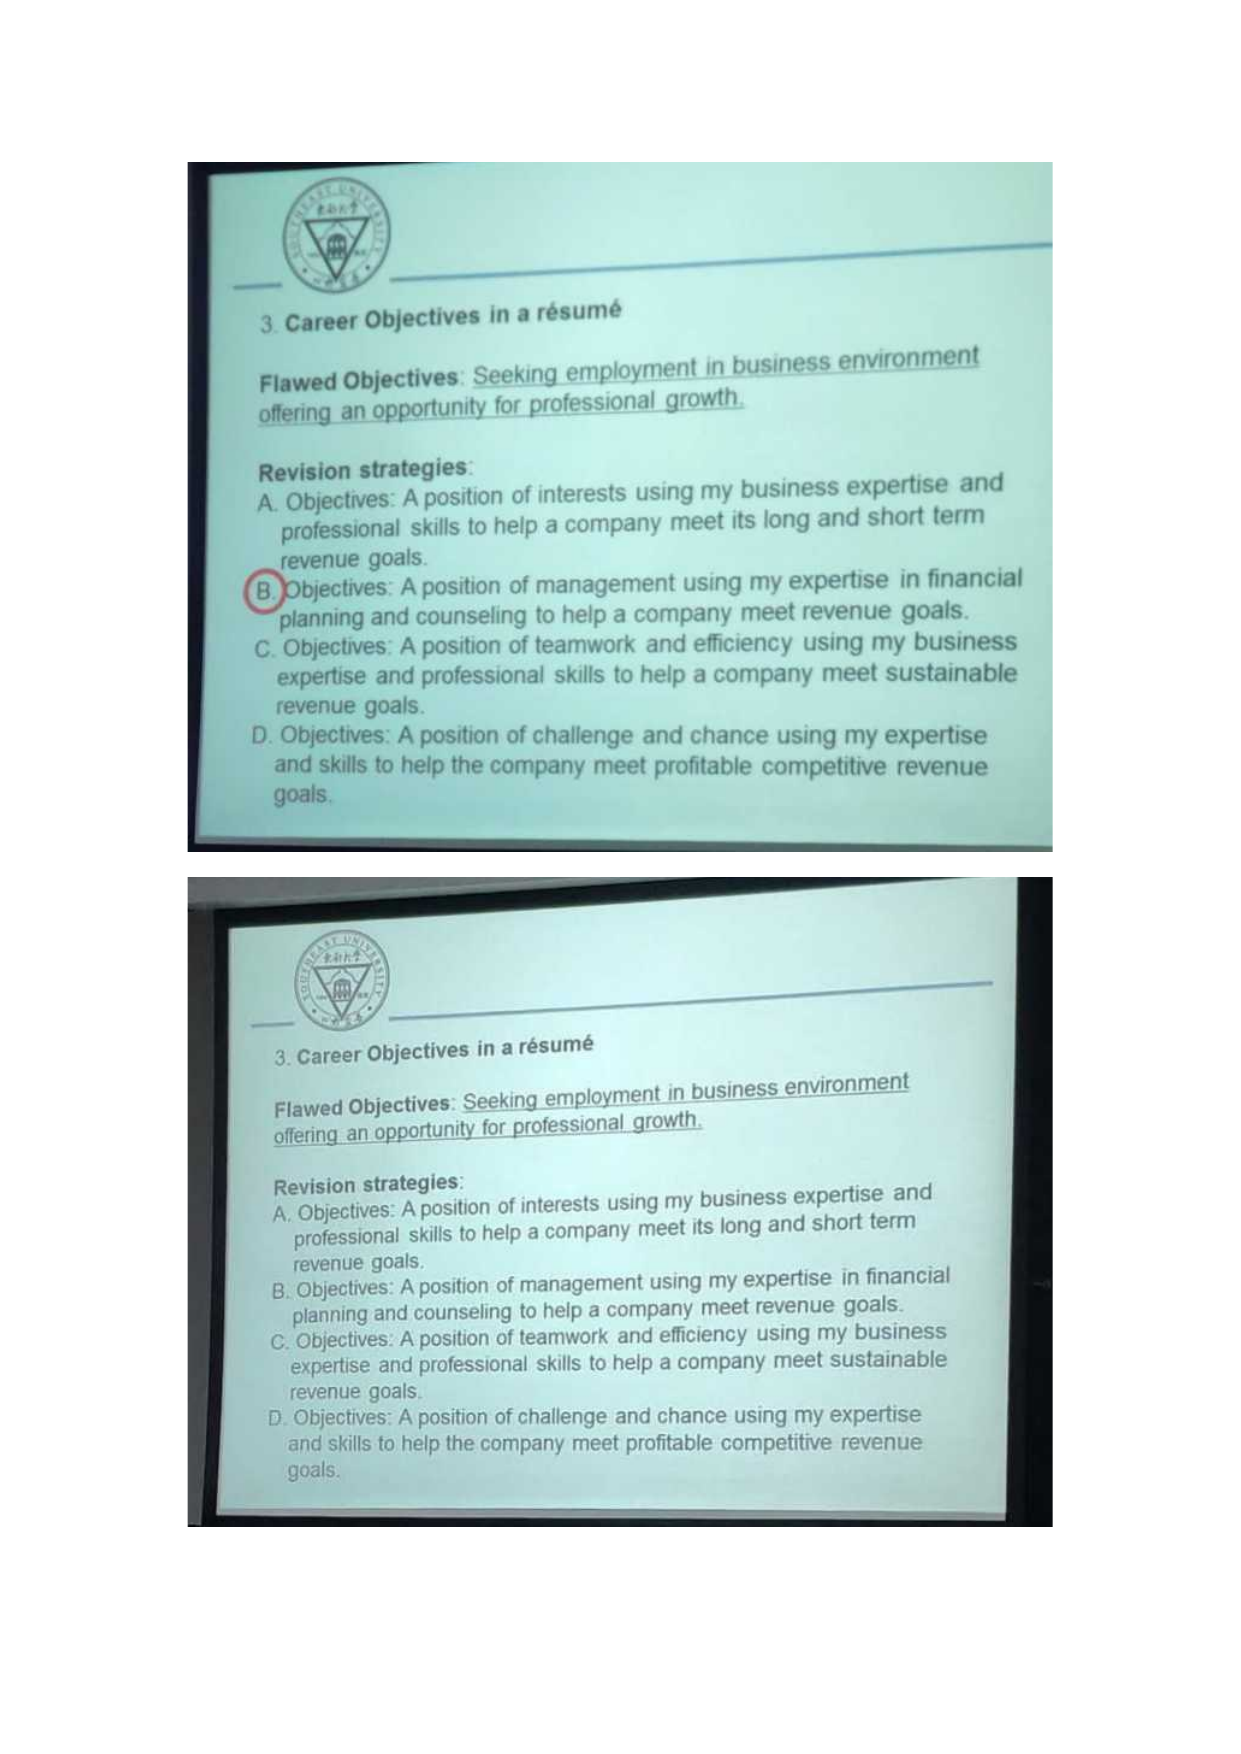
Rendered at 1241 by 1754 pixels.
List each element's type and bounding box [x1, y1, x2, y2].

picture [187, 877, 1053, 1527]
picture [187, 162, 1053, 852]
